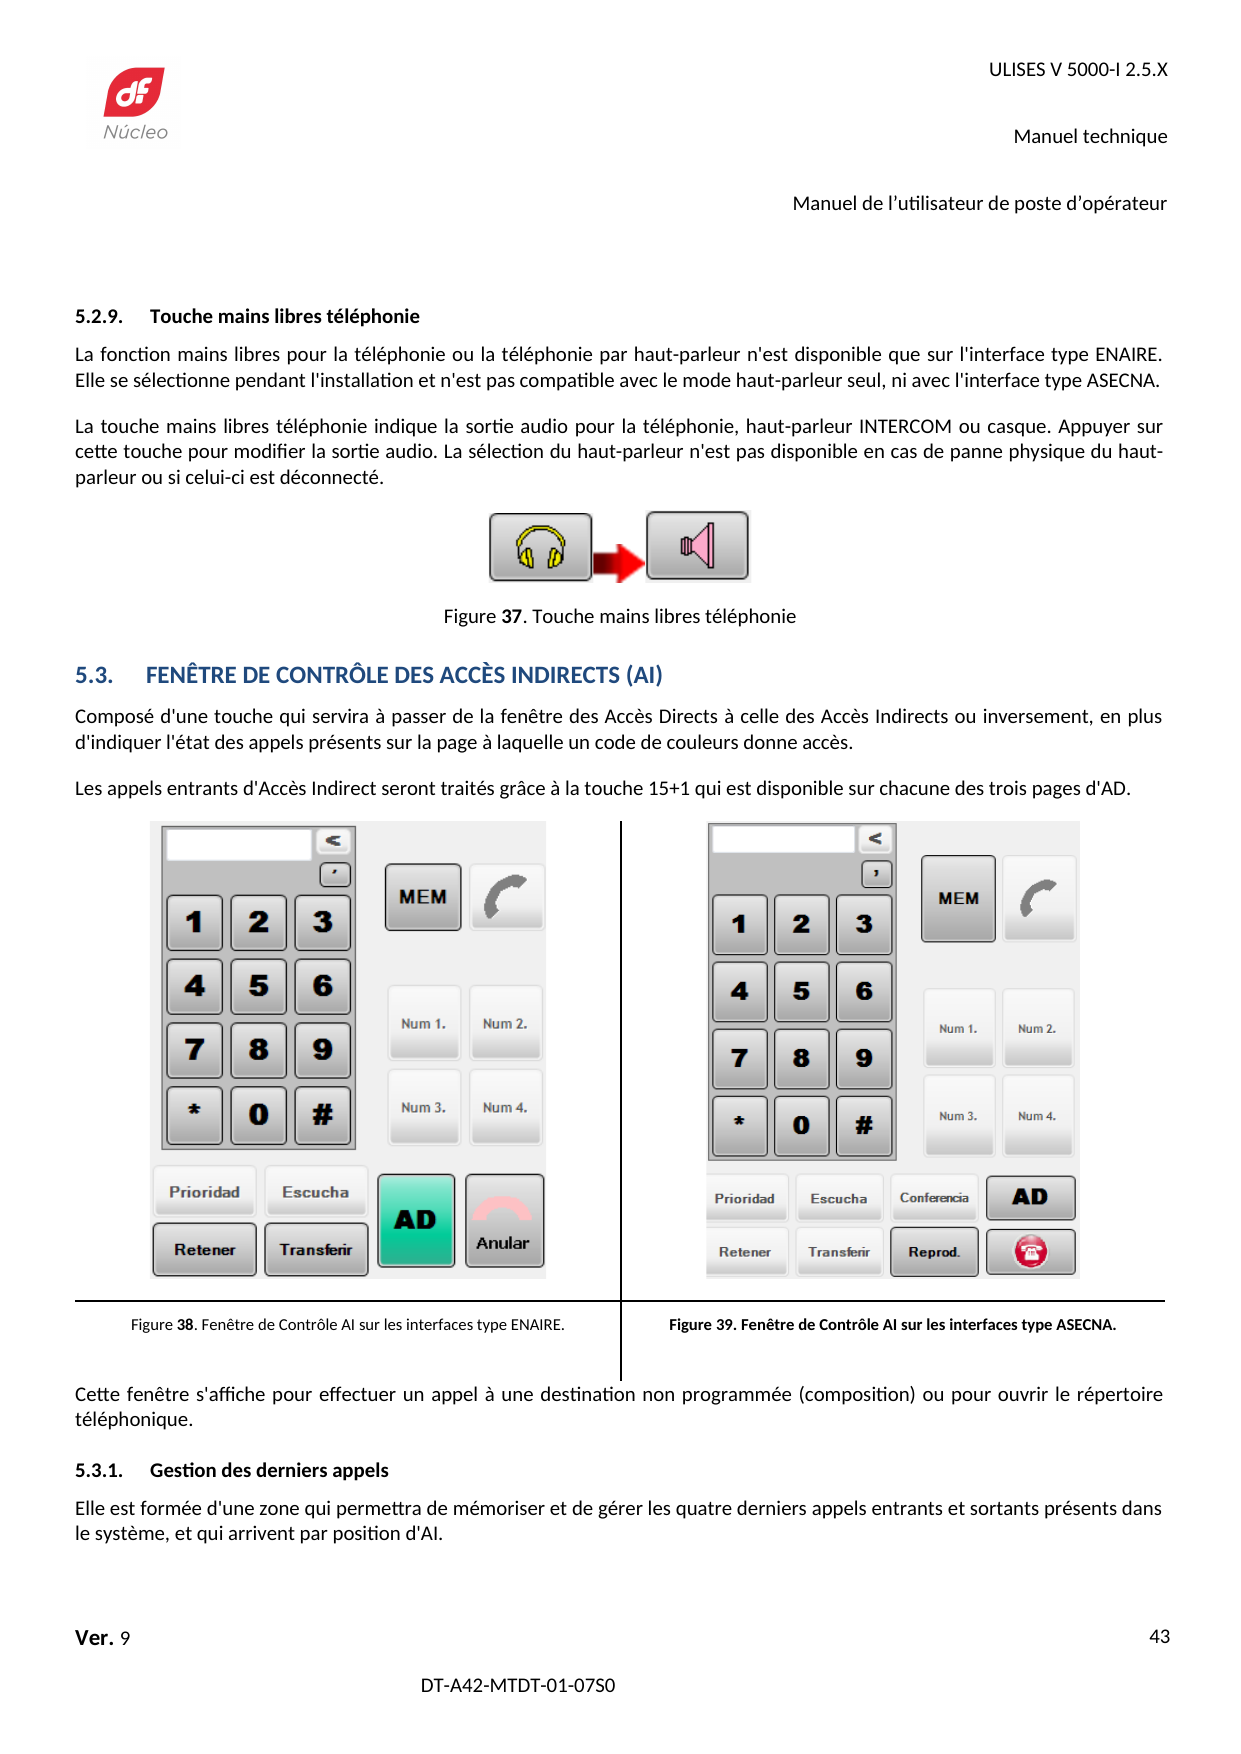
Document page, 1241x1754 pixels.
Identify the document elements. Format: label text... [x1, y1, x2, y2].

picture [86, 56, 182, 149]
table_header [75, 821, 620, 1300]
picture [706, 821, 1080, 1279]
text Elle est formée d'une zone qui permettra de mémoriser et de gérer les quatre derniers appels entrants et sortants présents dans le système, et qui arrivent par position d'AI. [75, 1495, 1165, 1546]
text Composé d'une touche qui servira à passer de la fenêtre des Accès Directs à celle des Accès Indirects ou inversement, en plus d'indiquer l'état des appels présents sur la page à laquelle un code de couleurs donne accès. [75, 703, 1165, 754]
text Les appels entrants d'Accès Indirect seront traités grâce à la touche 15+1 qui est disponible sur chacune des trois pages d'AD. [75, 775, 1165, 801]
text La fonction mains libres pour la téléphonie ou la téléphonie par haut-parleur n'est disponible que sur l'interface type ENAIRE. Elle se sélectionne pendant l'installation et n'est pas compatible avec le mode haut-parleur seul, ni avec l'interface type ASECNA. [75, 342, 1165, 392]
picture [149, 821, 547, 1279]
subtitle Fenêtre de contrôle des Accès Indirects (AI) [75, 653, 1165, 691]
text La touche mains libres téléphonie indique la sortie audio pour la téléphonie, haut-parleur INTERCOM ou casque. Appuyer sur cette touche pour modifier la sortie audio. La sélection du haut-parleur n'est pas disponible en cas de panne physique du haut-parleur ou si celui-ci est déconnecté. [75, 413, 1165, 489]
text Cette fenêtre s'affiche pour effectuer un appel à une destination non programmée (composition) ou pour ouvrir le répertoire téléphonique. [75, 1381, 1165, 1432]
subtitle Touche mains libres téléphonie [75, 304, 1165, 329]
picture [488, 510, 752, 583]
table_header [622, 821, 1165, 1300]
subtitle Gestion des derniers appels [75, 1457, 1165, 1482]
text Figure 37. Touche mains libres téléphonie [75, 603, 1165, 628]
